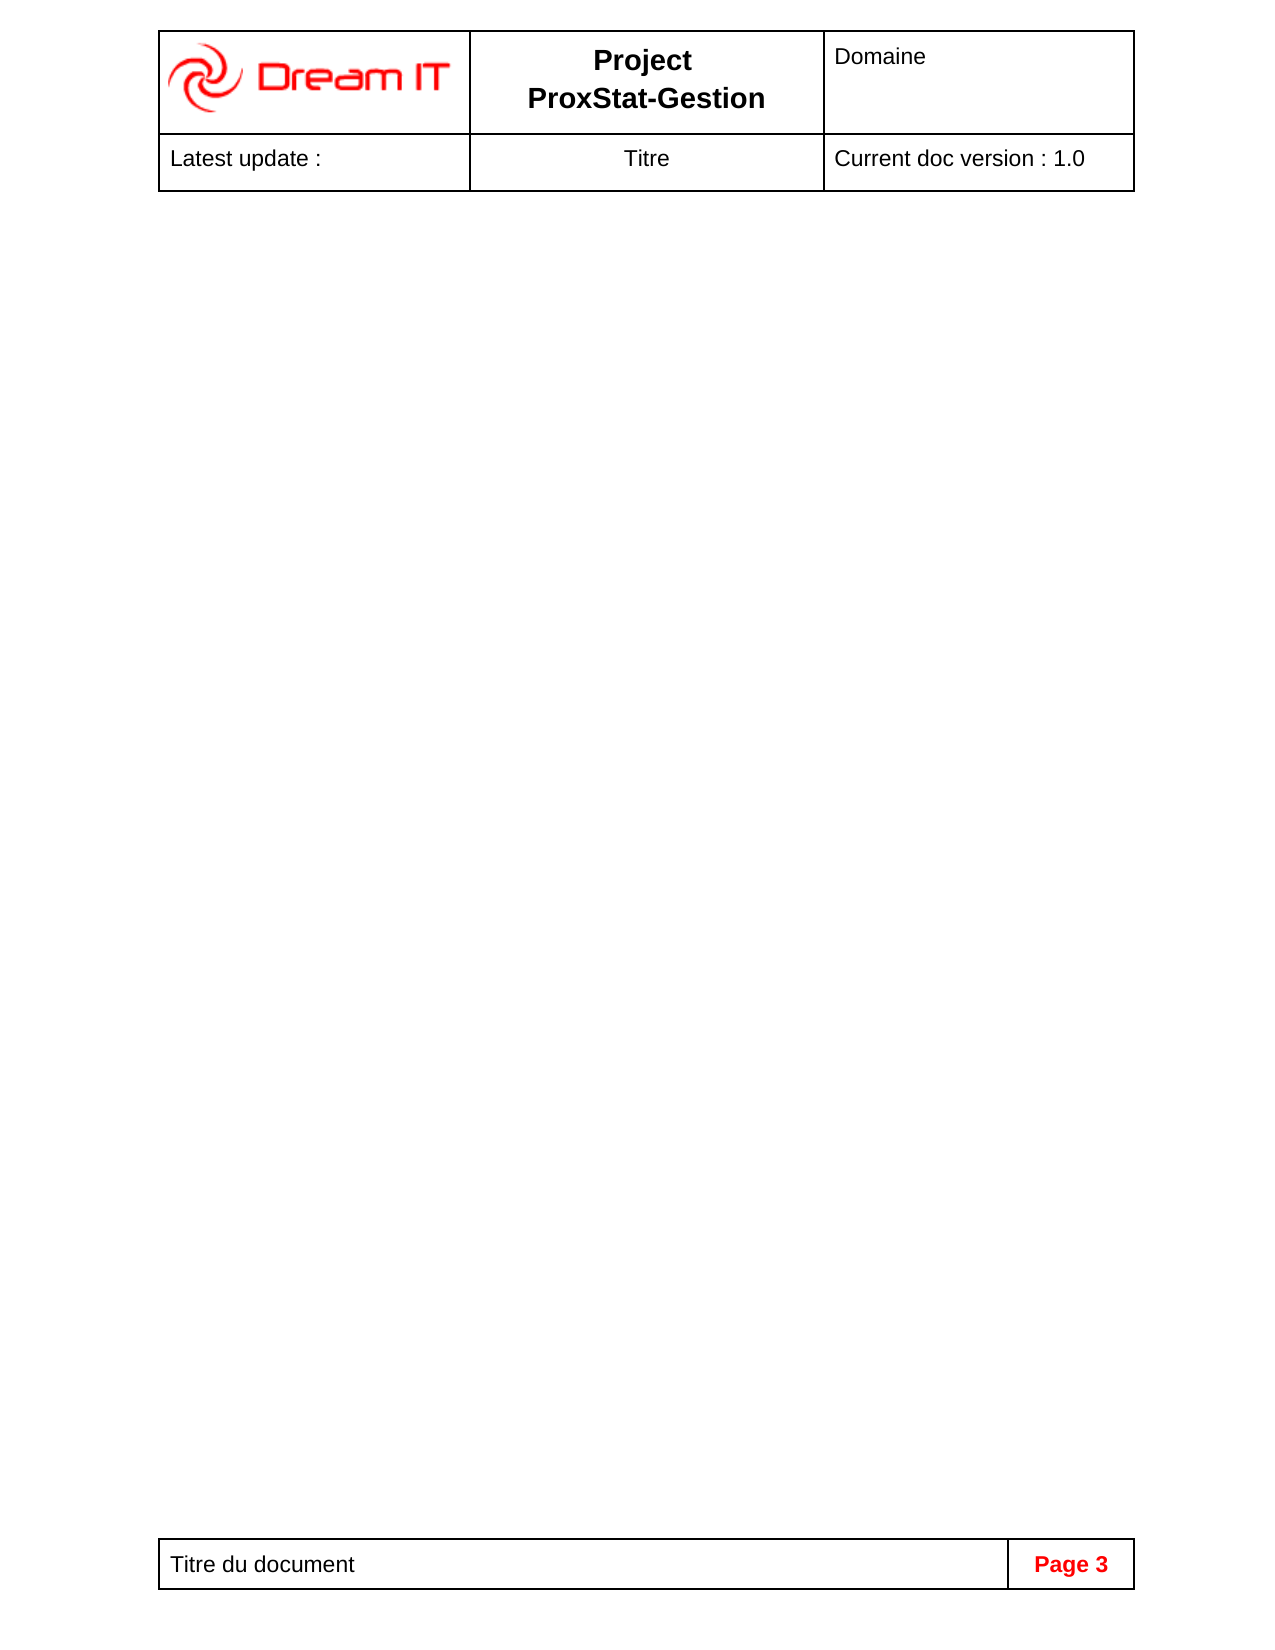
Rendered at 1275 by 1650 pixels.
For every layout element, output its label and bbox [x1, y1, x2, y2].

picture [161, 37, 461, 125]
